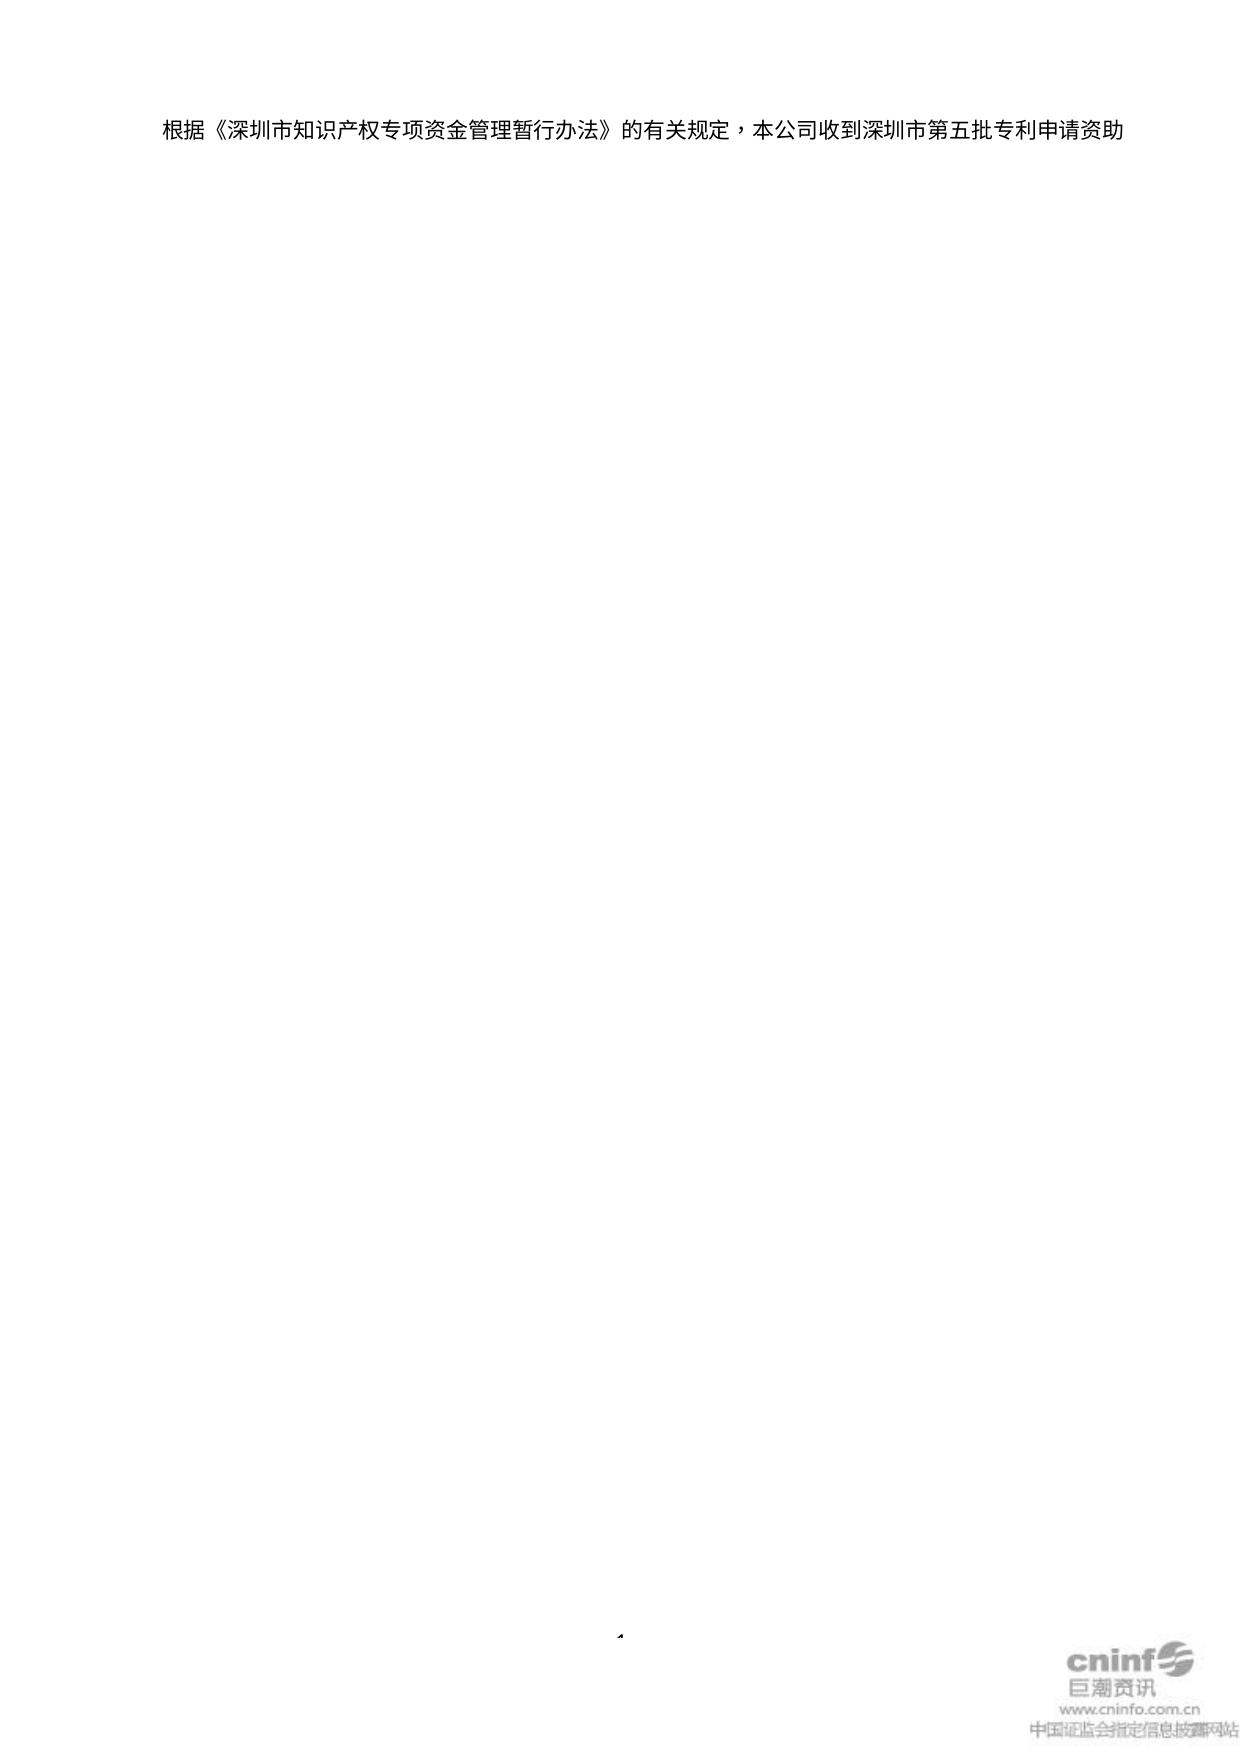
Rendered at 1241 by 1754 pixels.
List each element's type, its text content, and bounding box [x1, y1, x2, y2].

text 根据《深圳市知识产权专项资金管理暂行办法》的有关规定，本公司收到深圳市第五批专利申请资助 [162, 114, 1142, 144]
picture [1029, 1633, 1241, 1754]
